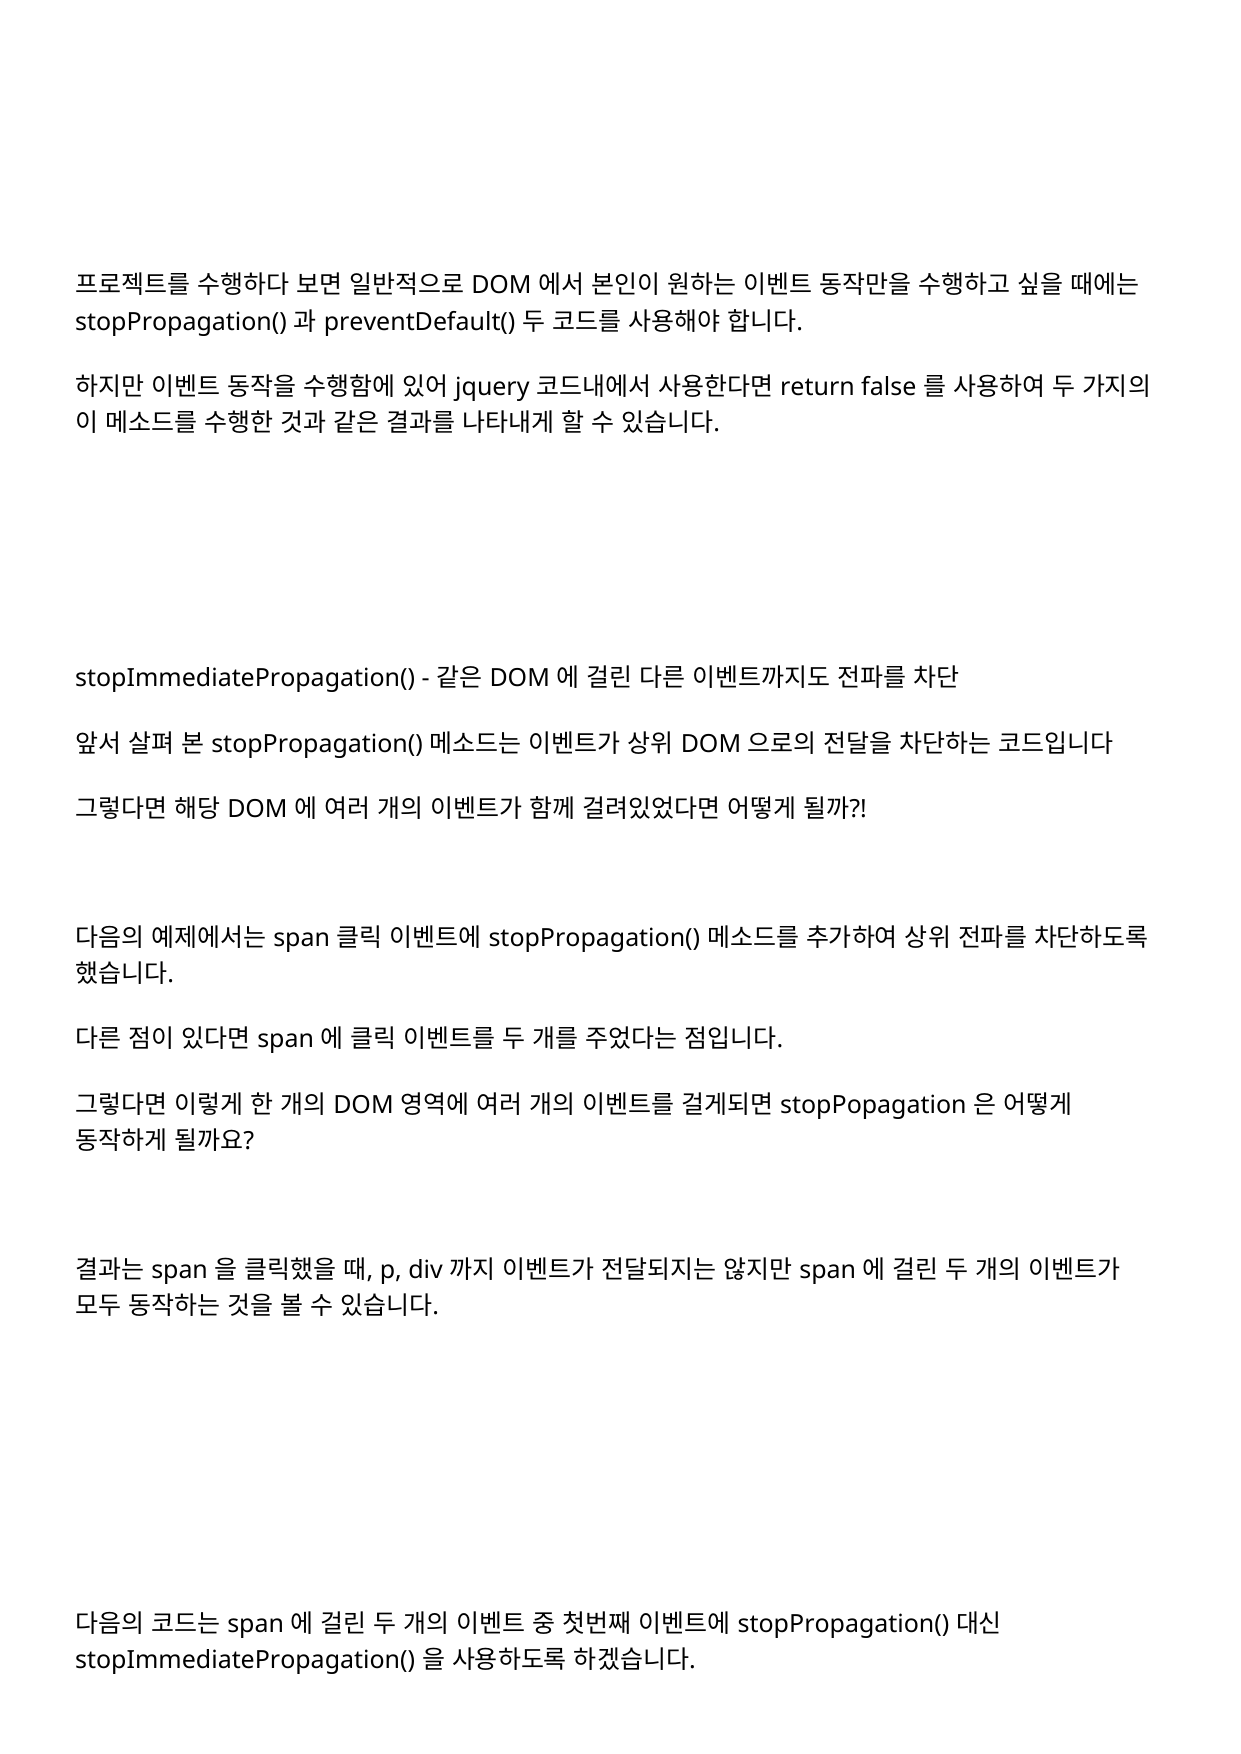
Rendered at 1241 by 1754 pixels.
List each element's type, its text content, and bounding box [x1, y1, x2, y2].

text 하지만 이벤트 동작을 수행함에 있어 jquery 코드내에서 사용한다면 return false 를 사용하여 두 가지의 이 메소드를 수행한 것과 같은 결과를 나타내게 할 수 있습니다. [75, 366, 1165, 439]
text 그렇다면 이렇게 한 개의 DOM 영역에 여러 개의 이벤트를 걸게되면 stopPopagation 은 어떻게 동작하게 될까요? [75, 1084, 1165, 1157]
text 결과는 span 을 클릭했을 때, p, div 까지 이벤트가 전달되지는 않지만 span 에 걸린 두 개의 이벤트가 모두 동작하는 것을 볼 수 있습니다. [75, 1249, 1165, 1322]
text 프로젝트를 수행하다 보면 일반적으로 DOM 에서 본인이 원하는 이벤트 동작만을 수행하고 싶을 때에는 stopPropagation() 과 preventDefault() 두 코드를 사용해야 합니다. [75, 265, 1165, 337]
text 앞서 살펴 본 stopPropagation() 메소드는 이벤트가 상위 DOM 으로의 전달을 차단하는 코드입니다 [75, 723, 1165, 759]
text stopImmediatePropagation() - 같은 DOM 에 걸린 다른 이벤트까지도 전파를 차단 [75, 658, 1165, 694]
text 그렇다면 해당 DOM 에 여러 개의 이벤트가 함께 걸려있었다면 어떻게 될까?! [75, 788, 1165, 825]
text 다음의 예제에서는 span 클릭 이벤트에 stopPropagation() 메소드를 추가하여 상위 전파를 차단하도록 했습니다. [75, 917, 1165, 990]
text 다음의 코드는 span 에 걸린 두 개의 이벤트 중 첫번째 이벤트에 stopPropagation() 대신 stopImmediatePropagation() 을 사용하도록 하겠습니다. [75, 1604, 1165, 1676]
text 다른 점이 있다면 span 에 클릭 이벤트를 두 개를 주었다는 점입니다. [75, 1019, 1165, 1055]
